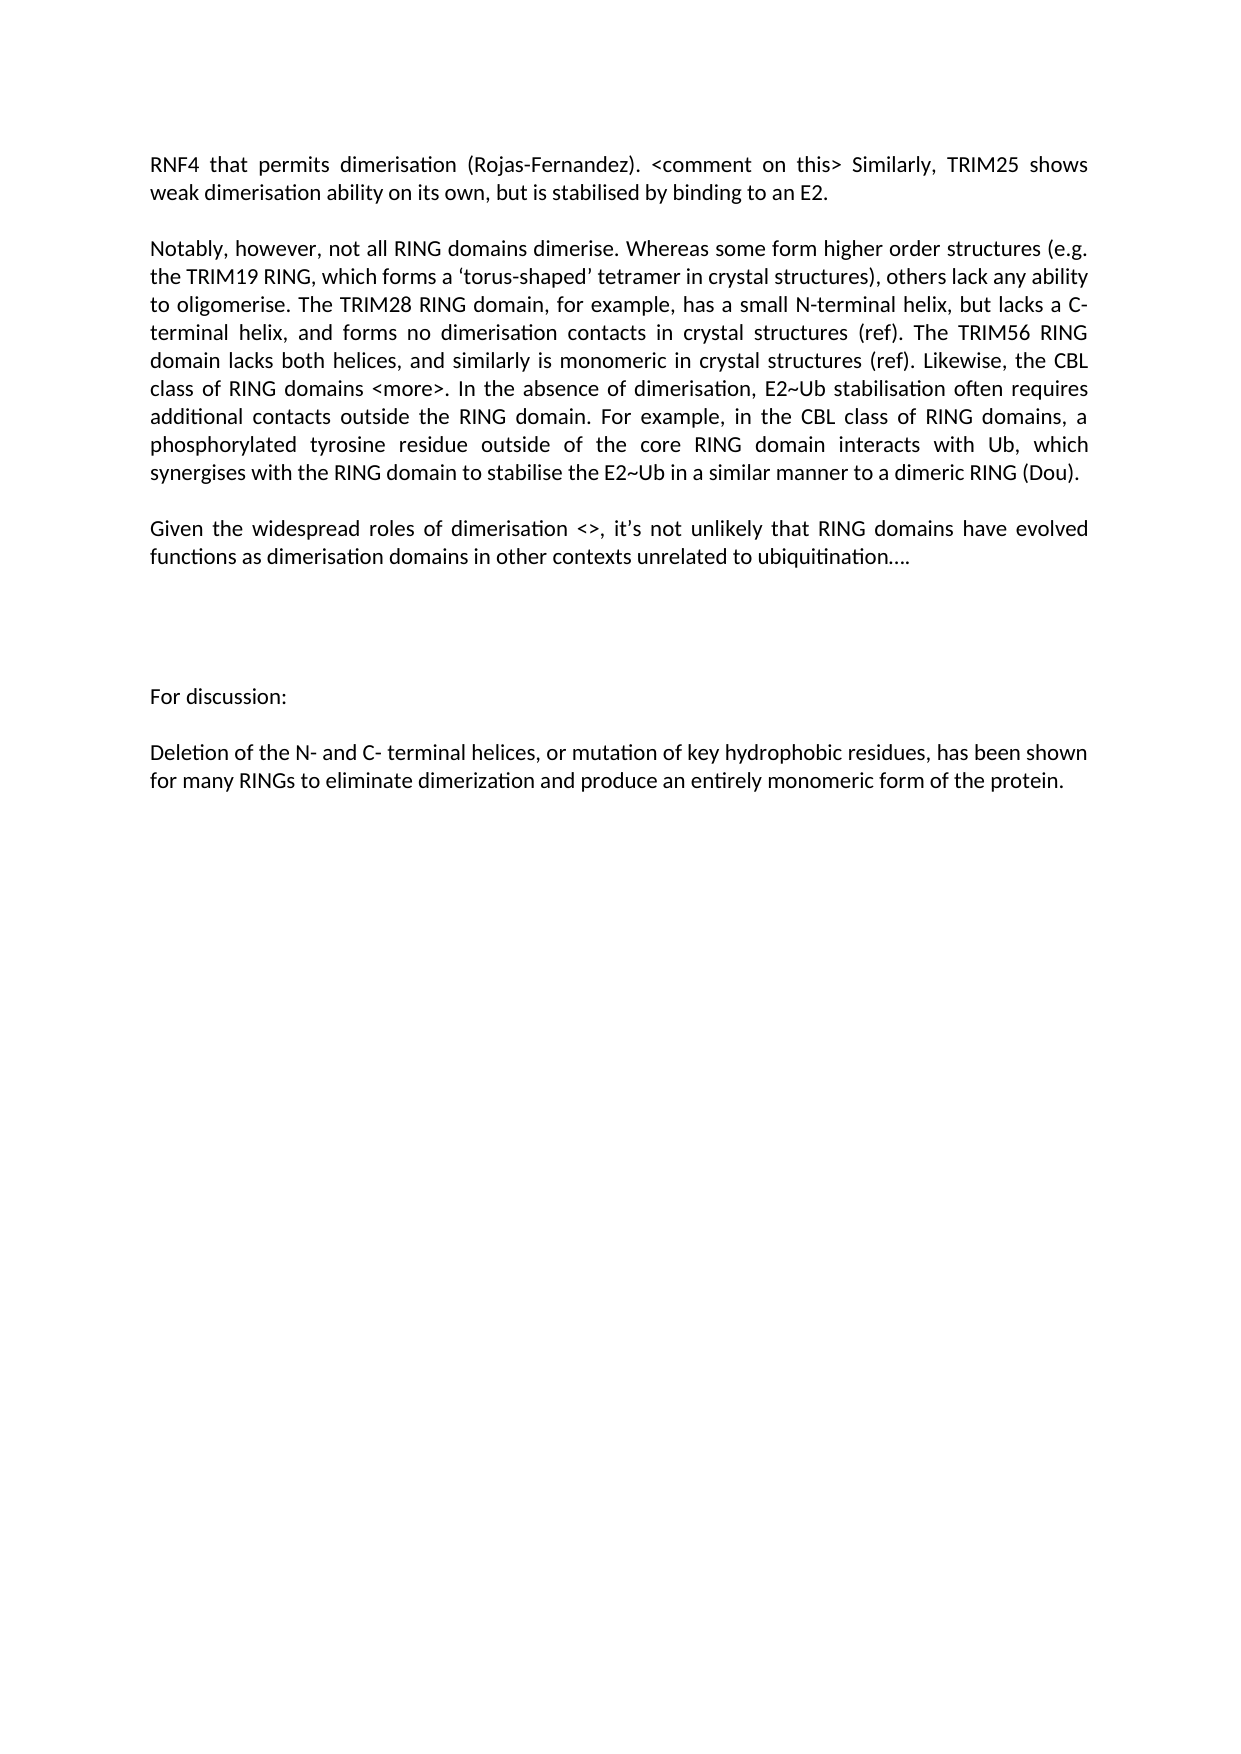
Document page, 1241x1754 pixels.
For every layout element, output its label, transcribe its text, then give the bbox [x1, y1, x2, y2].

text Given the widespread roles of dimerisation <>, it’s not unlikely that RING domains have evolved functions as dimerisation domains in other contexts unrelated to ubiquitination…. [150, 514, 1090, 570]
text For discussion: [150, 682, 1090, 710]
text Notably, however, not all RING domains dimerise. Whereas some form higher order structures (e.g. the TRIM19 RING, which forms a ‘torus-shaped’ tetramer in crystal structures), others lack any ability to oligomerise. The TRIM28 RING domain, for example, has a small N-terminal helix, but lacks a C-terminal helix, and forms no dimerisation contacts in crystal structures (ref). The TRIM56 RING domain lacks both helices, and similarly is monomeric in crystal structures (ref). Likewise, the CBL class of RING domains <more>. In the absence of dimerisation, E2~Ub stabilisation often requires additional contacts outside the RING domain. For example, in the CBL class of RING domains, a phosphorylated tyrosine residue outside of the core RING domain interacts with Ub, which synergises with the RING domain to stabilise the E2~Ub in a similar manner to a dimeric RING (Dou). [150, 234, 1090, 486]
text Deletion of the N- and C- terminal helices, or mutation of key hydrophobic residues, has been shown for many RINGs to eliminate dimerization and produce an entirely monomeric form of the protein. [150, 738, 1090, 794]
